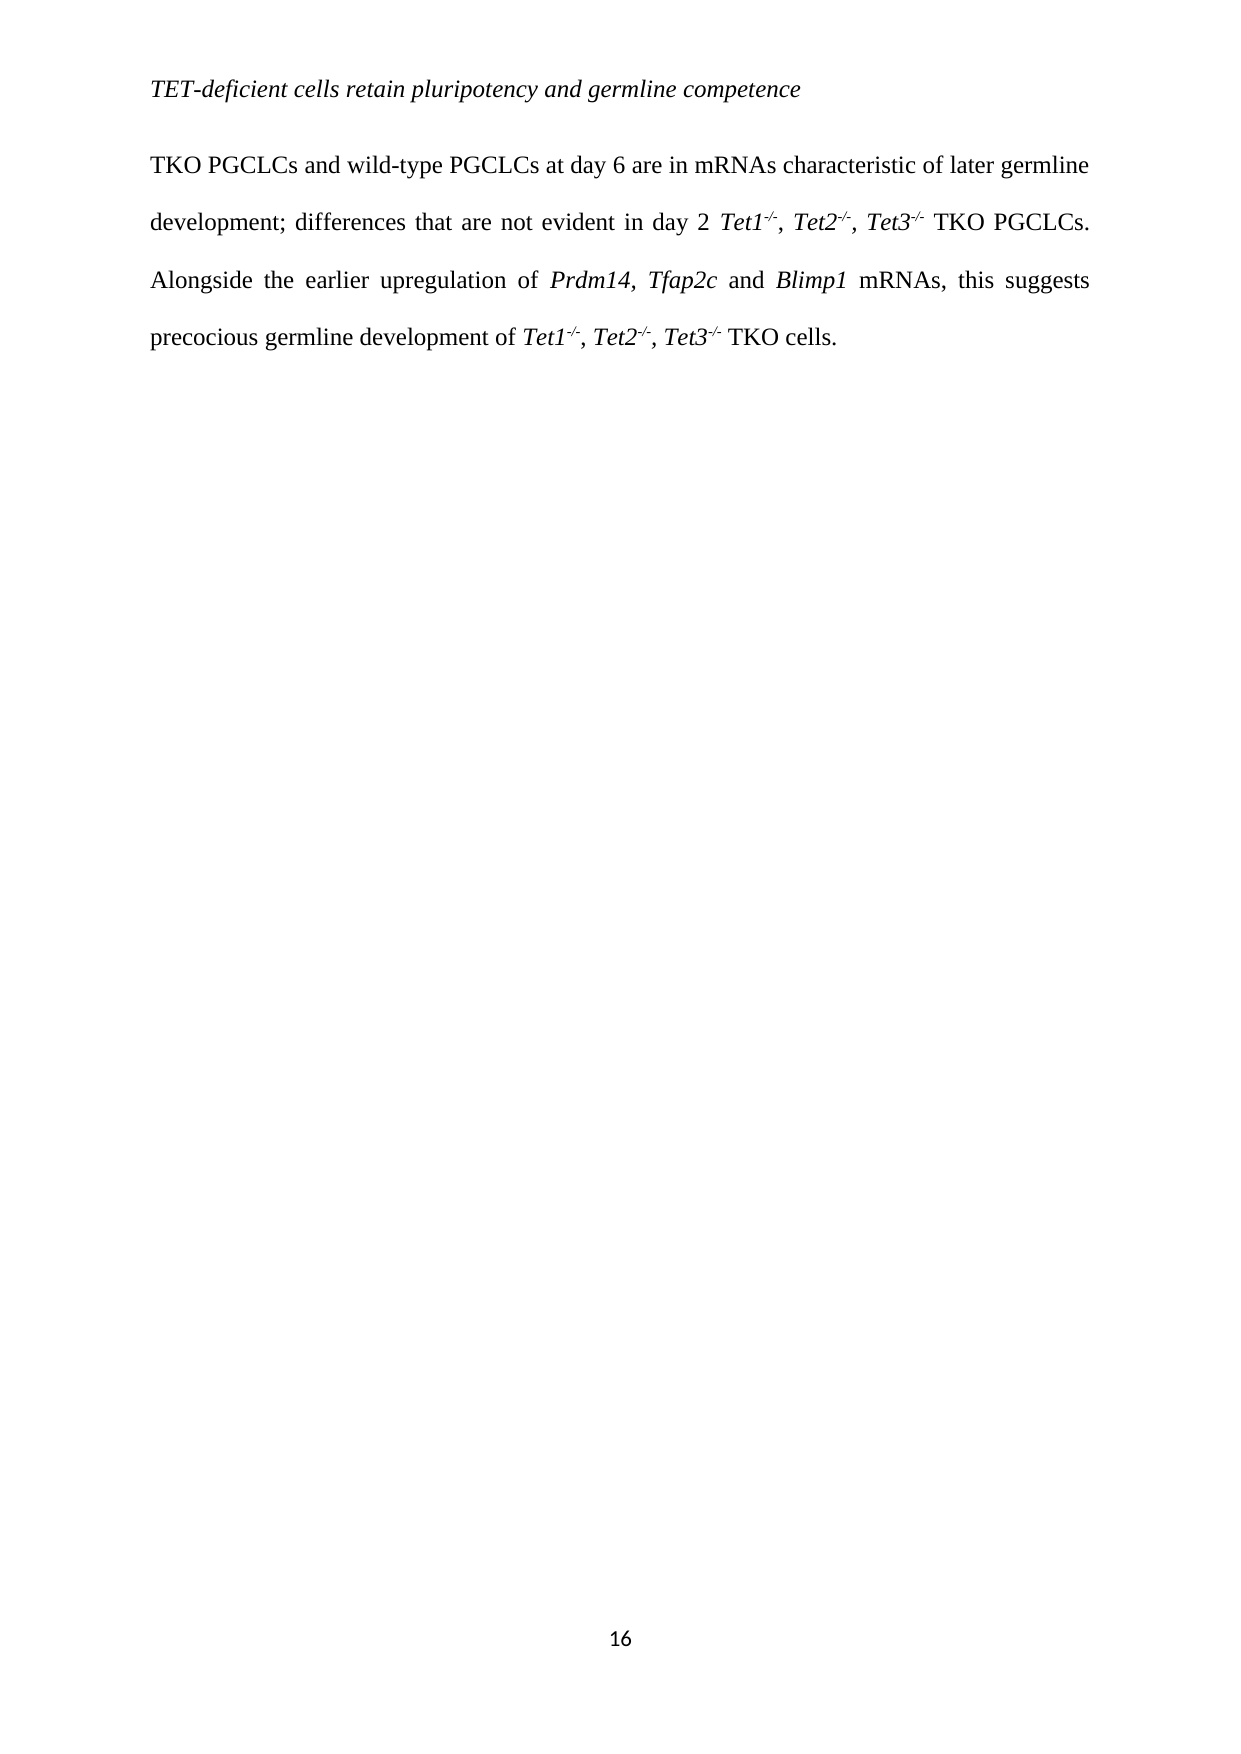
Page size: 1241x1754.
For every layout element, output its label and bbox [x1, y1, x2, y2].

text [150, 150, 1090, 351]
